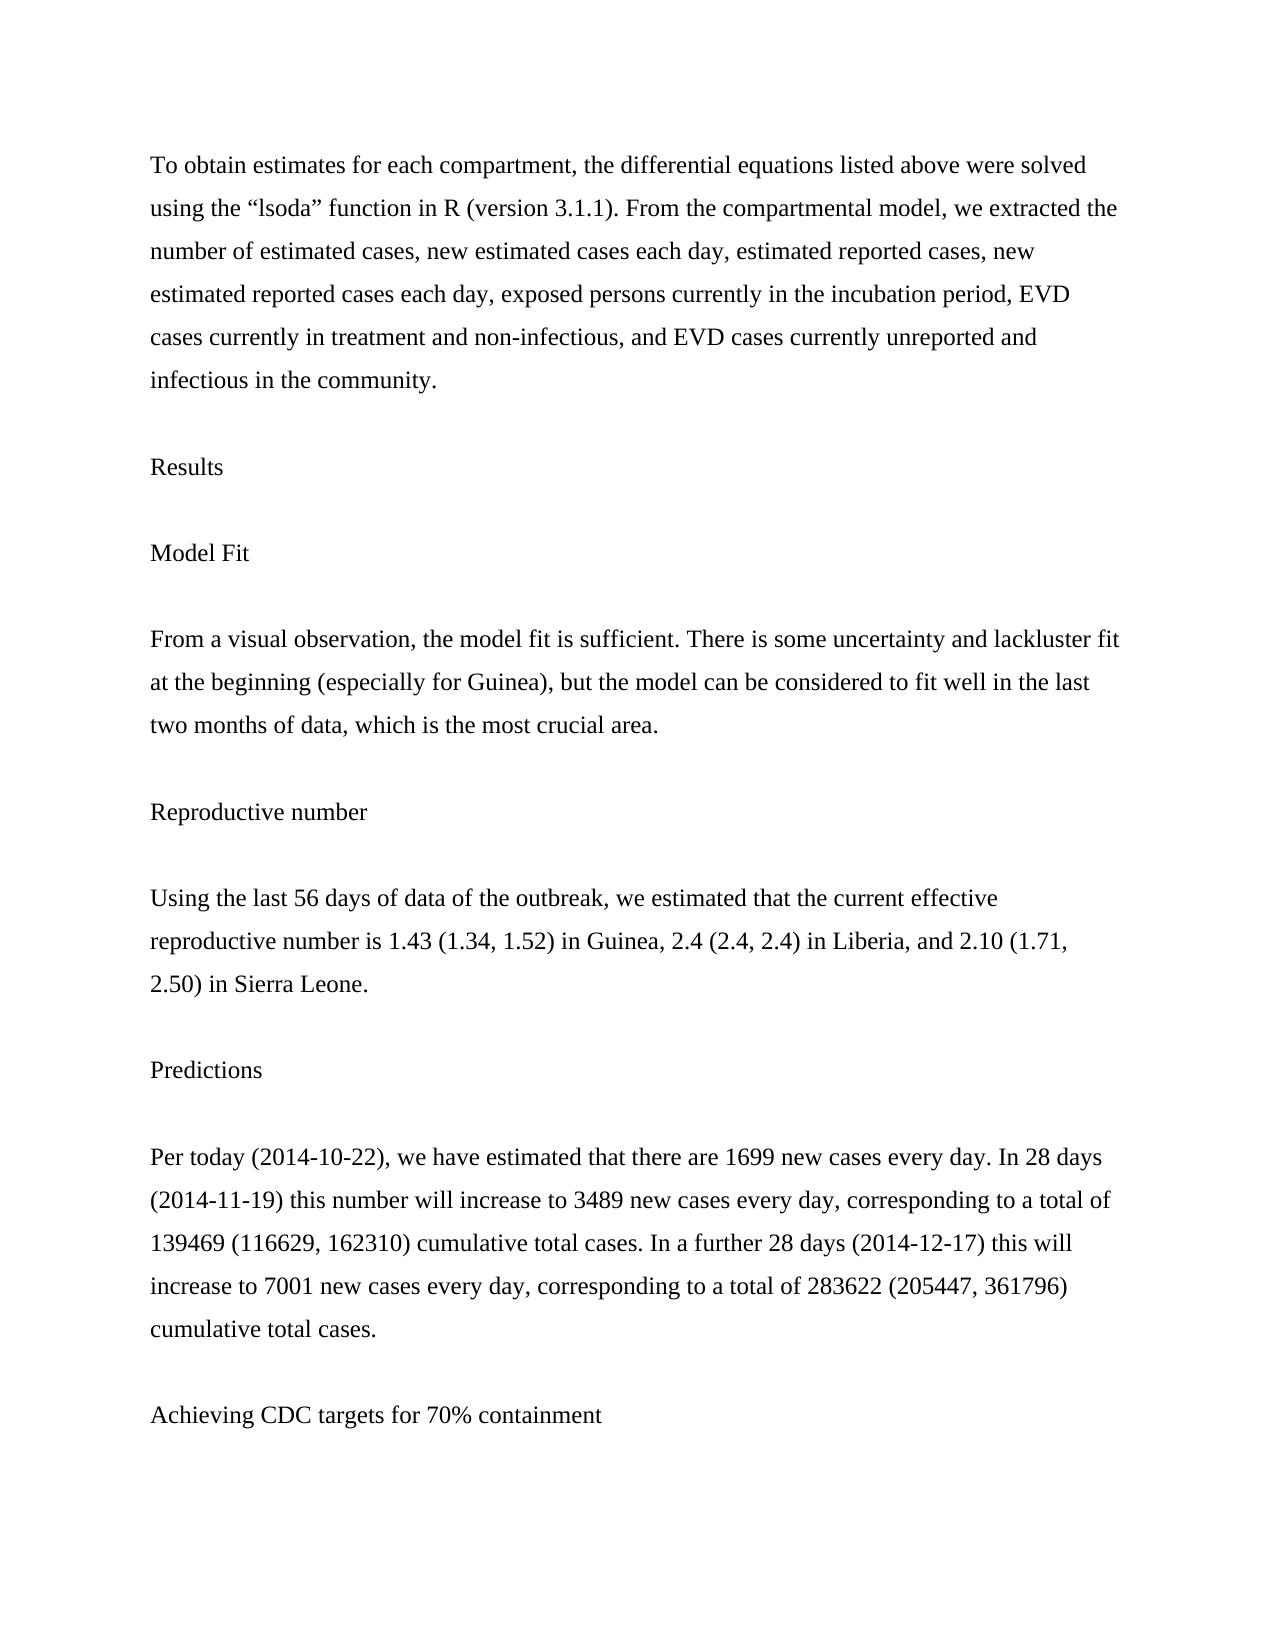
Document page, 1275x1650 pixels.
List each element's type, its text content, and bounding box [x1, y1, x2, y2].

text From a visual observation, the model fit is sufficient. There is some uncertainty and lackluster fit at the beginning (especially for Guinea), but the model can be considered to fit well in the last two months of data, which is the most crucial area. [150, 624, 1125, 739]
text Reproductive number [150, 797, 1125, 826]
text Results [150, 452, 1125, 481]
text Predictions [150, 1056, 1125, 1084]
text Model Fit [150, 538, 1125, 567]
text To obtain estimates for each compartment, the differential equations listed above were solved using the “lsoda” function in R (version 3.1.1). From the compartmental model, we extracted the number of estimated cases, new estimated cases each day, estimated reported cases, new estimated reported cases each day, exposed persons currently in the incubation period, EVD cases currently in treatment and non-infectious, and EVD cases currently unreported and infectious in the community. [150, 150, 1125, 394]
text Achieving CDC targets for 70% containment [150, 1401, 1125, 1429]
text Using the last 56 days of data of the outbreak, we estimated that the current effective reproductive number is 1.43 (1.34, 1.52) in Guinea, 2.4 (2.4, 2.4) in Liberia, and 2.10 (1.71, 2.50) in Sierra Leone. [150, 883, 1125, 998]
text Per today (2014-10-22), we have estimated that there are 1699 new cases every day. In 28 days (2014-11-19) this number will increase to 3489 new cases every day, corresponding to a total of 139469 (116629, 162310) cumulative total cases. In a further 28 days (2014-12-17) this will increase to 7001 new cases every day, corresponding to a total of 283622 (205447, 361796) cumulative total cases. [150, 1142, 1125, 1343]
